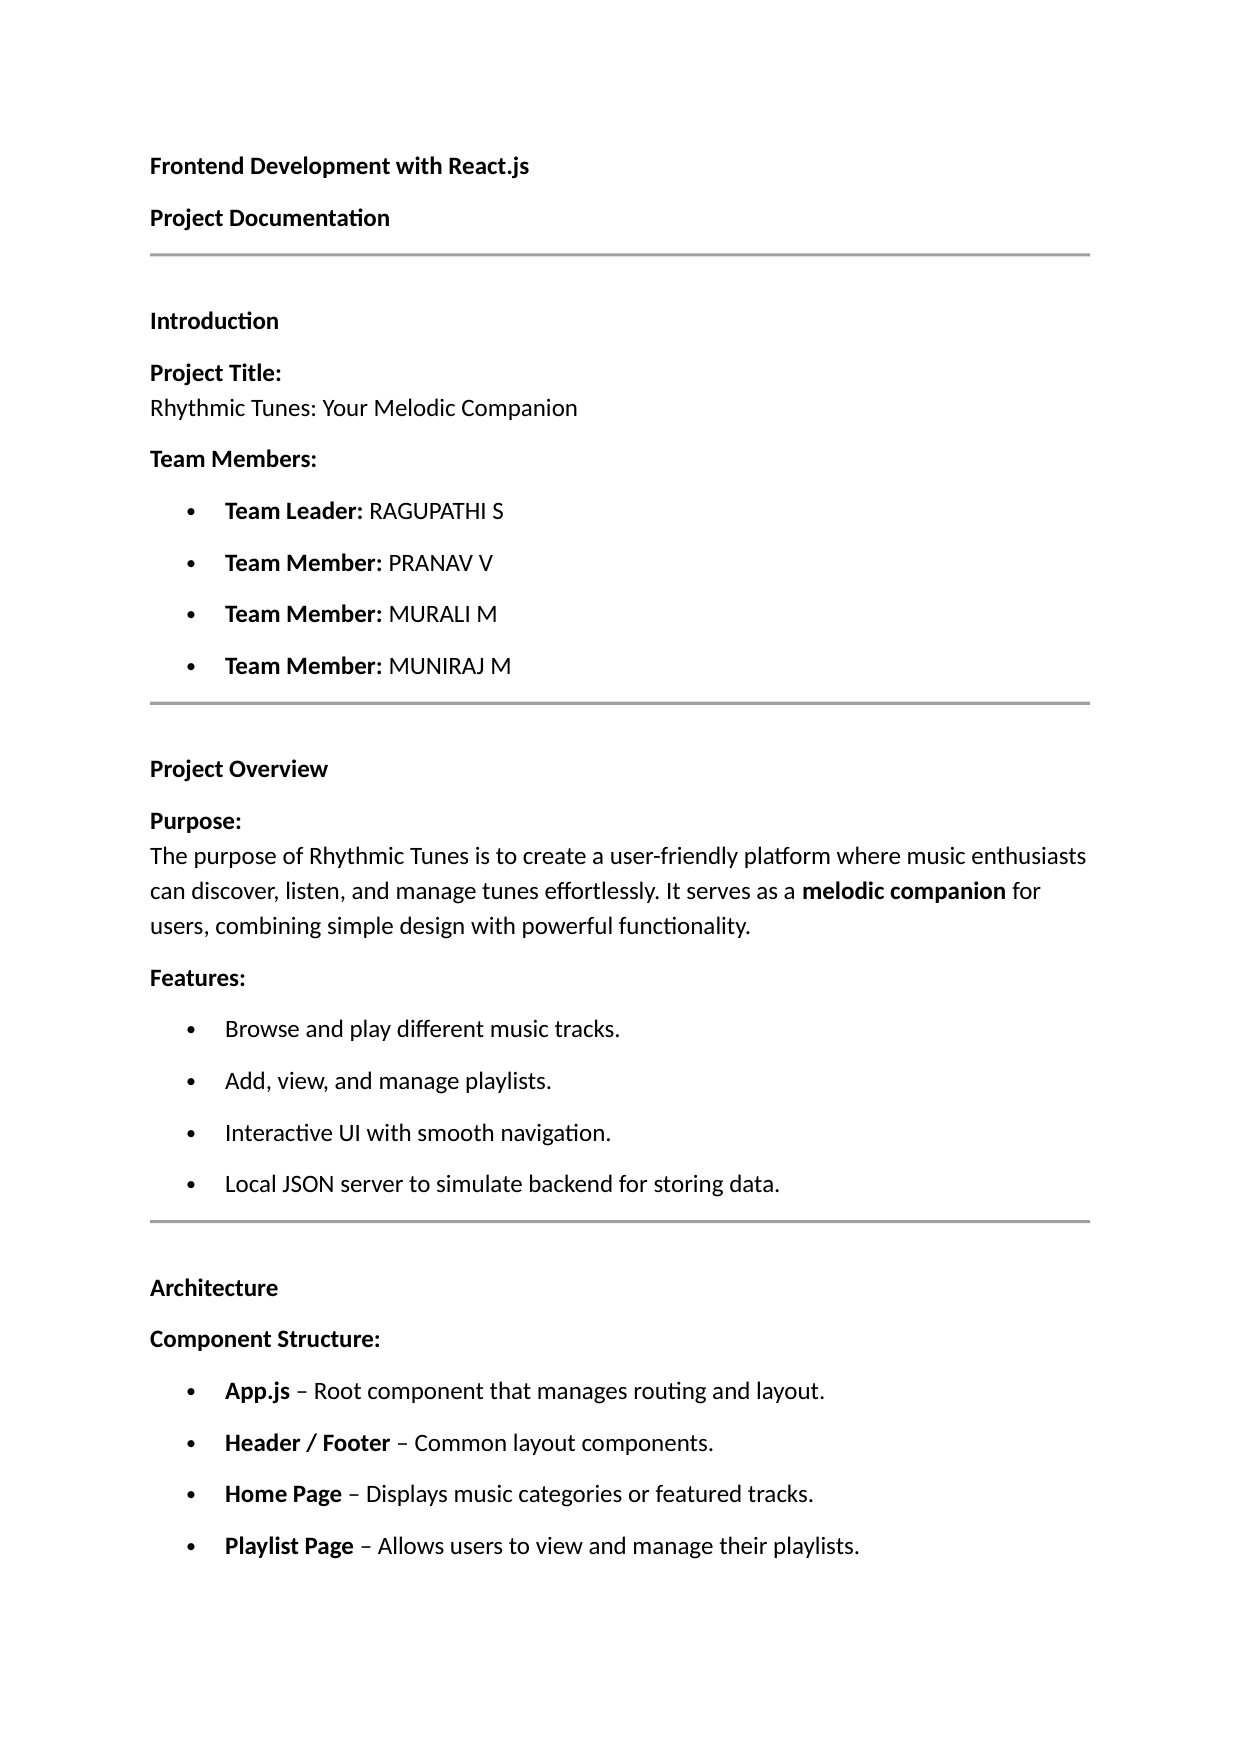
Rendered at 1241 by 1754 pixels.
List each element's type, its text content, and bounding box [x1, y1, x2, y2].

text Project Documentation [150, 202, 1090, 232]
text Frontend Development with React.js [150, 150, 1090, 181]
list Add, view, and manage playlists. [187, 1065, 1090, 1096]
list Team Member: MUNIRAJ M [187, 650, 1090, 681]
text Project Title: Rhythmic Tunes: Your Melodic Companion [150, 357, 1090, 422]
text Team Members: [150, 443, 1090, 474]
list Interactive UI with smooth navigation. [187, 1117, 1090, 1147]
list Team Member: PRANAV V [187, 547, 1090, 577]
text Project Overview [150, 753, 1090, 784]
text Features: [150, 962, 1090, 992]
text Introduction [150, 305, 1090, 336]
list Header / Footer – Common layout components. [187, 1427, 1090, 1457]
list Team Leader: RAGUPATHI S [187, 495, 1090, 526]
list Home Page – Displays music categories or featured tracks. [187, 1478, 1090, 1509]
list Browse and play different music tracks. [187, 1013, 1090, 1044]
text Architecture [150, 1272, 1090, 1302]
list Playlist Page – Allows users to view and manage their playlists. [187, 1530, 1090, 1561]
text Purpose: The purpose of Rhythmic Tunes is to create a user-friendly platform where music enthusiasts can discover, listen, and manage tunes effortlessly. It serves as a melodic companion for users, combining simple design with powerful functionality. [150, 805, 1090, 941]
list Team Member: MURALI M [187, 598, 1090, 629]
list App.js – Root component that manages routing and layout. [187, 1375, 1090, 1406]
list Local JSON server to simulate backend for storing data. [187, 1168, 1090, 1199]
text Component Structure: [150, 1323, 1090, 1354]
